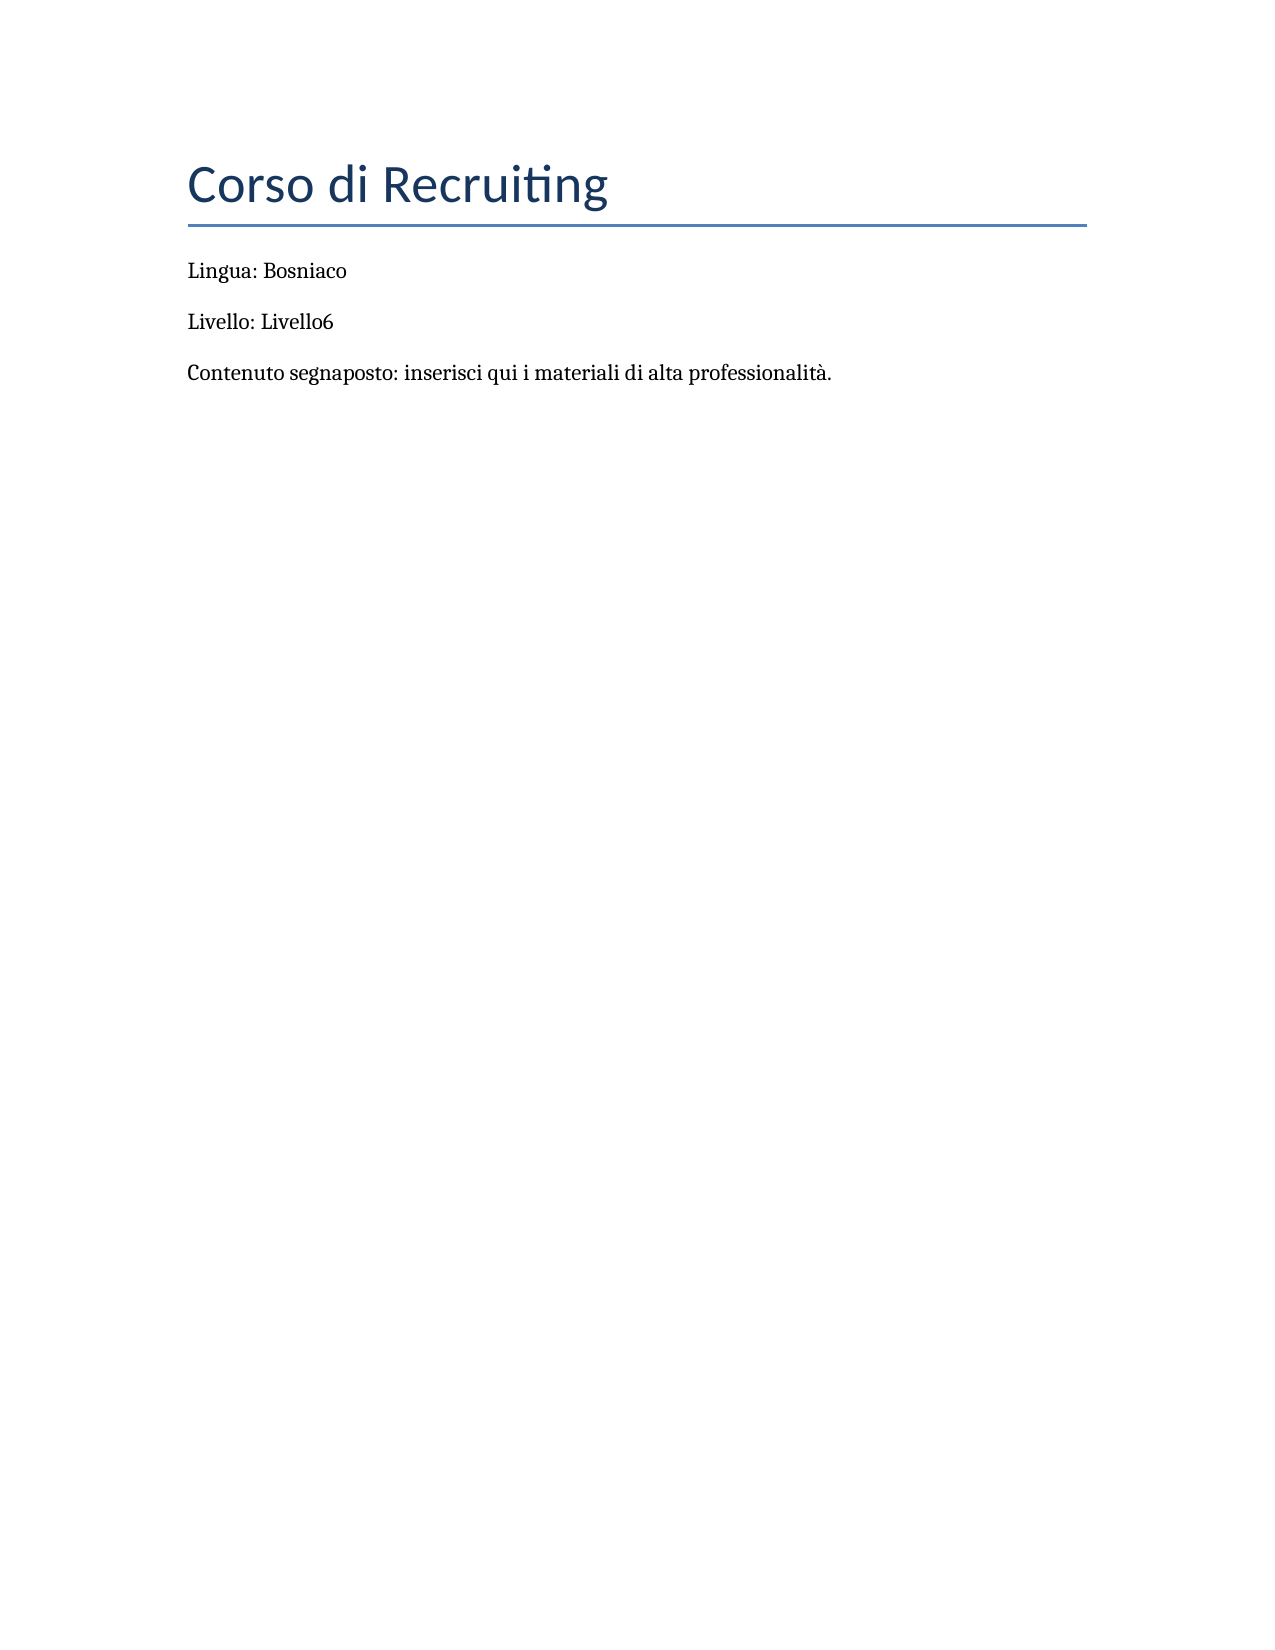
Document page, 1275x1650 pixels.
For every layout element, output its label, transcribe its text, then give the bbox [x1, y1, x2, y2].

title Corso di Recruiting [187, 150, 1087, 227]
text Lingua: Bosniaco [187, 258, 1087, 284]
text Livello: Livello6 [187, 309, 1087, 335]
text Contenuto segnaposto: inserisci qui i materiali di alta professionalità. [187, 360, 1087, 386]
